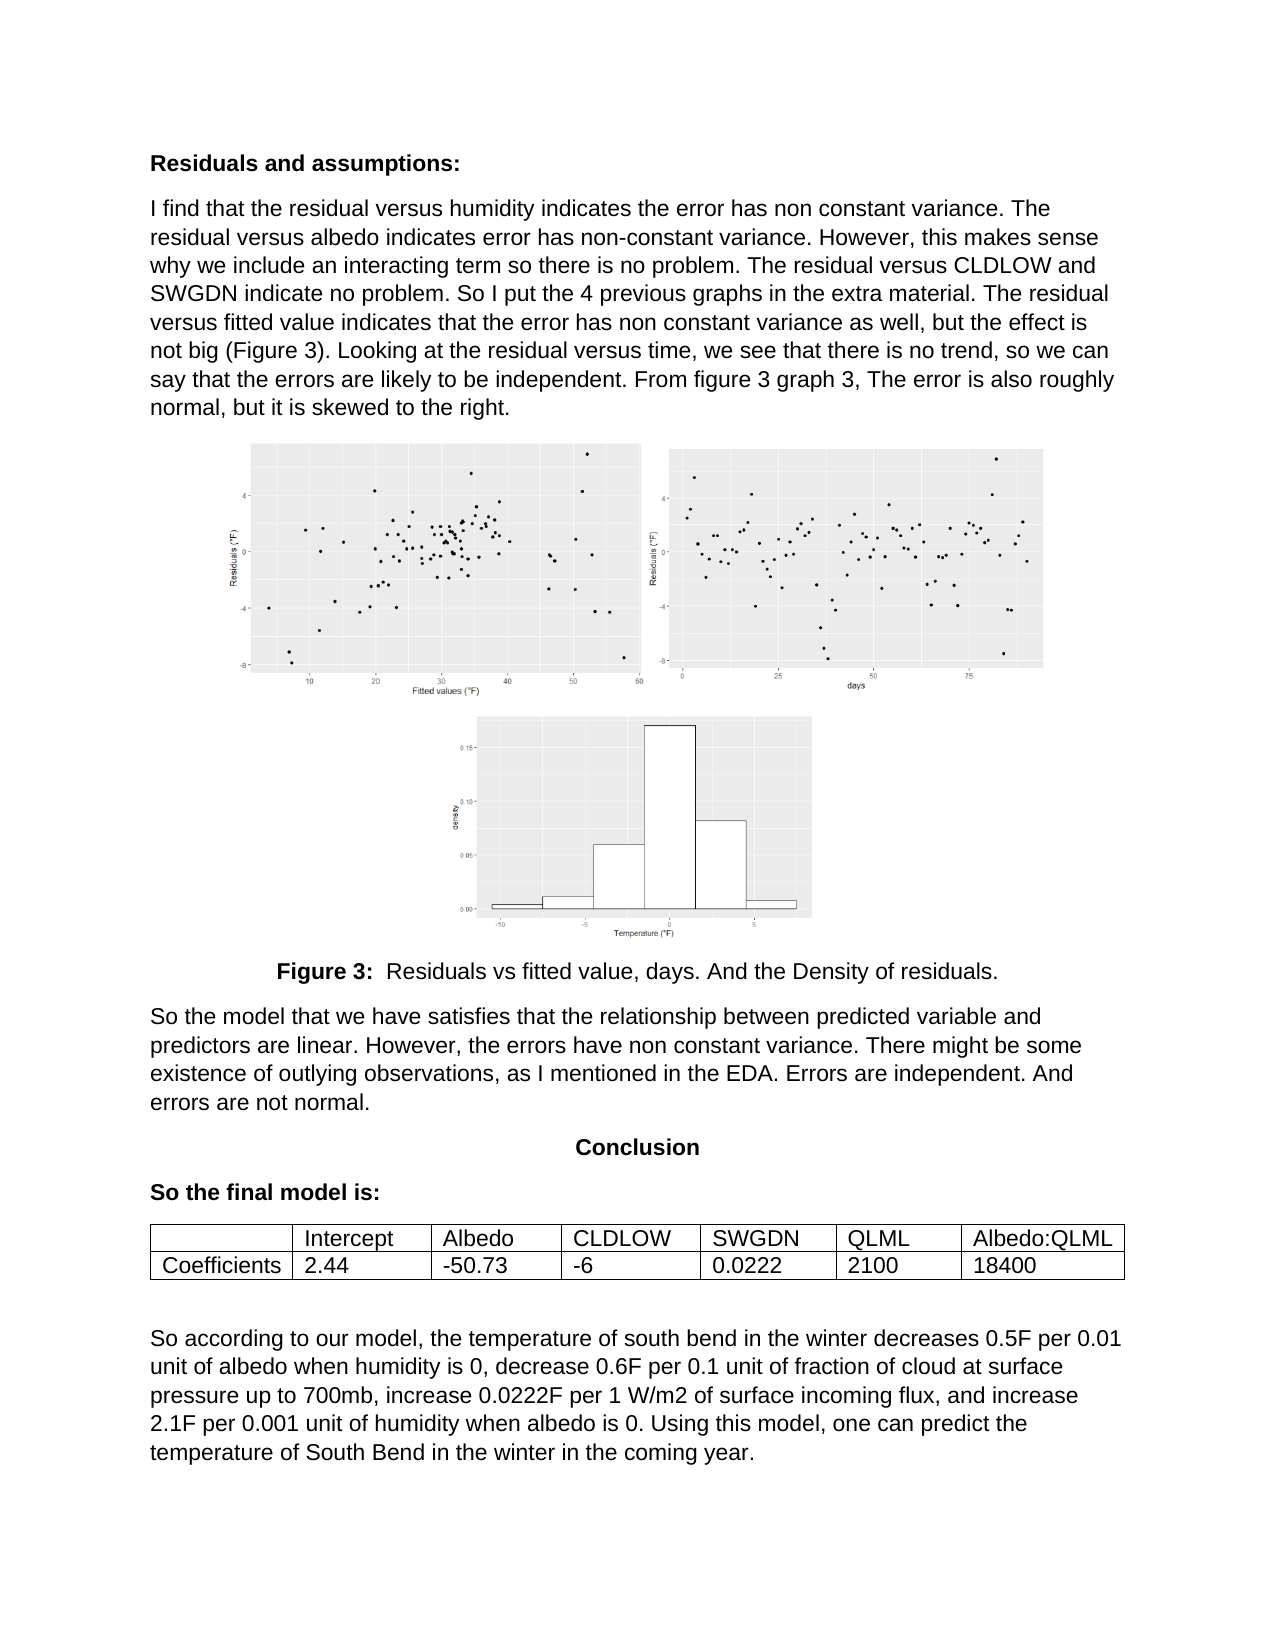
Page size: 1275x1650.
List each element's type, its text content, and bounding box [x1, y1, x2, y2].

text I find that the residual versus humidity indicates the error has non constant variance. The residual versus albedo indicates error has non-constant variance. However, this makes sense why we include an interacting term so there is no problem. The residual versus CLDLOW and SWGDN indicate no problem. So I put the 4 previous graphs in the extra material. The residual versus fitted value indicates that the error has non constant variance as well, but the effect is not big (Figure 3). Looking at the residual versus time, we see that there is no trend, so we can say that the errors are likely to be independent. From figure 3 graph 3, The error is also roughly normal, but it is skewed to the right. [150, 195, 1125, 421]
table_cell -50.73 [432, 1252, 561, 1279]
text Residuals and assumptions: [150, 150, 1125, 176]
table_cell Coefficients [151, 1252, 292, 1279]
table_cell -6 [562, 1252, 700, 1279]
table_cell 0.0222 [701, 1252, 836, 1279]
table_header Albedo:QLML [962, 1225, 1124, 1251]
table_header Intercept [293, 1225, 431, 1251]
table_cell 2100 [837, 1252, 961, 1279]
picture [452, 714, 823, 940]
table_cell 2.44 [293, 1252, 431, 1279]
table_header Albedo [432, 1225, 561, 1251]
text So the final model is: [150, 1179, 1125, 1205]
text So according to our model, the temperature of south bend in the winter decreases 0.5F per 0.01 unit of albedo when humidity is 0, decrease 0.6F per 0.1 unit of fraction of cloud at surface pressure up to 700mb, increase 0.0222F per 1 W/m2 of surface incoming flux, and increase 2.1F per 0.001 unit of humidity when albedo is 0. Using this model, one can predict the temperature of South Bend in the winter in the coming year. [150, 1325, 1125, 1465]
table_header [151, 1225, 292, 1251]
text So the model that we have satisfies that the relationship between predicted variable and predictors are linear. However, the errors have non constant variance. There might be some existence of outlying observations, as I mentioned in the EDA. Errors are independent. And errors are not normal. [150, 1003, 1125, 1115]
table_header QLML [837, 1225, 961, 1251]
picture [225, 439, 1050, 696]
text Conclusion [150, 1134, 1125, 1160]
table_header SWGDN [701, 1225, 836, 1251]
table_cell 18400 [962, 1252, 1124, 1279]
text Figure 3: Residuals vs fitted value, days. And the Density of residuals. [150, 958, 1125, 984]
table_header CLDLOW [562, 1225, 700, 1251]
